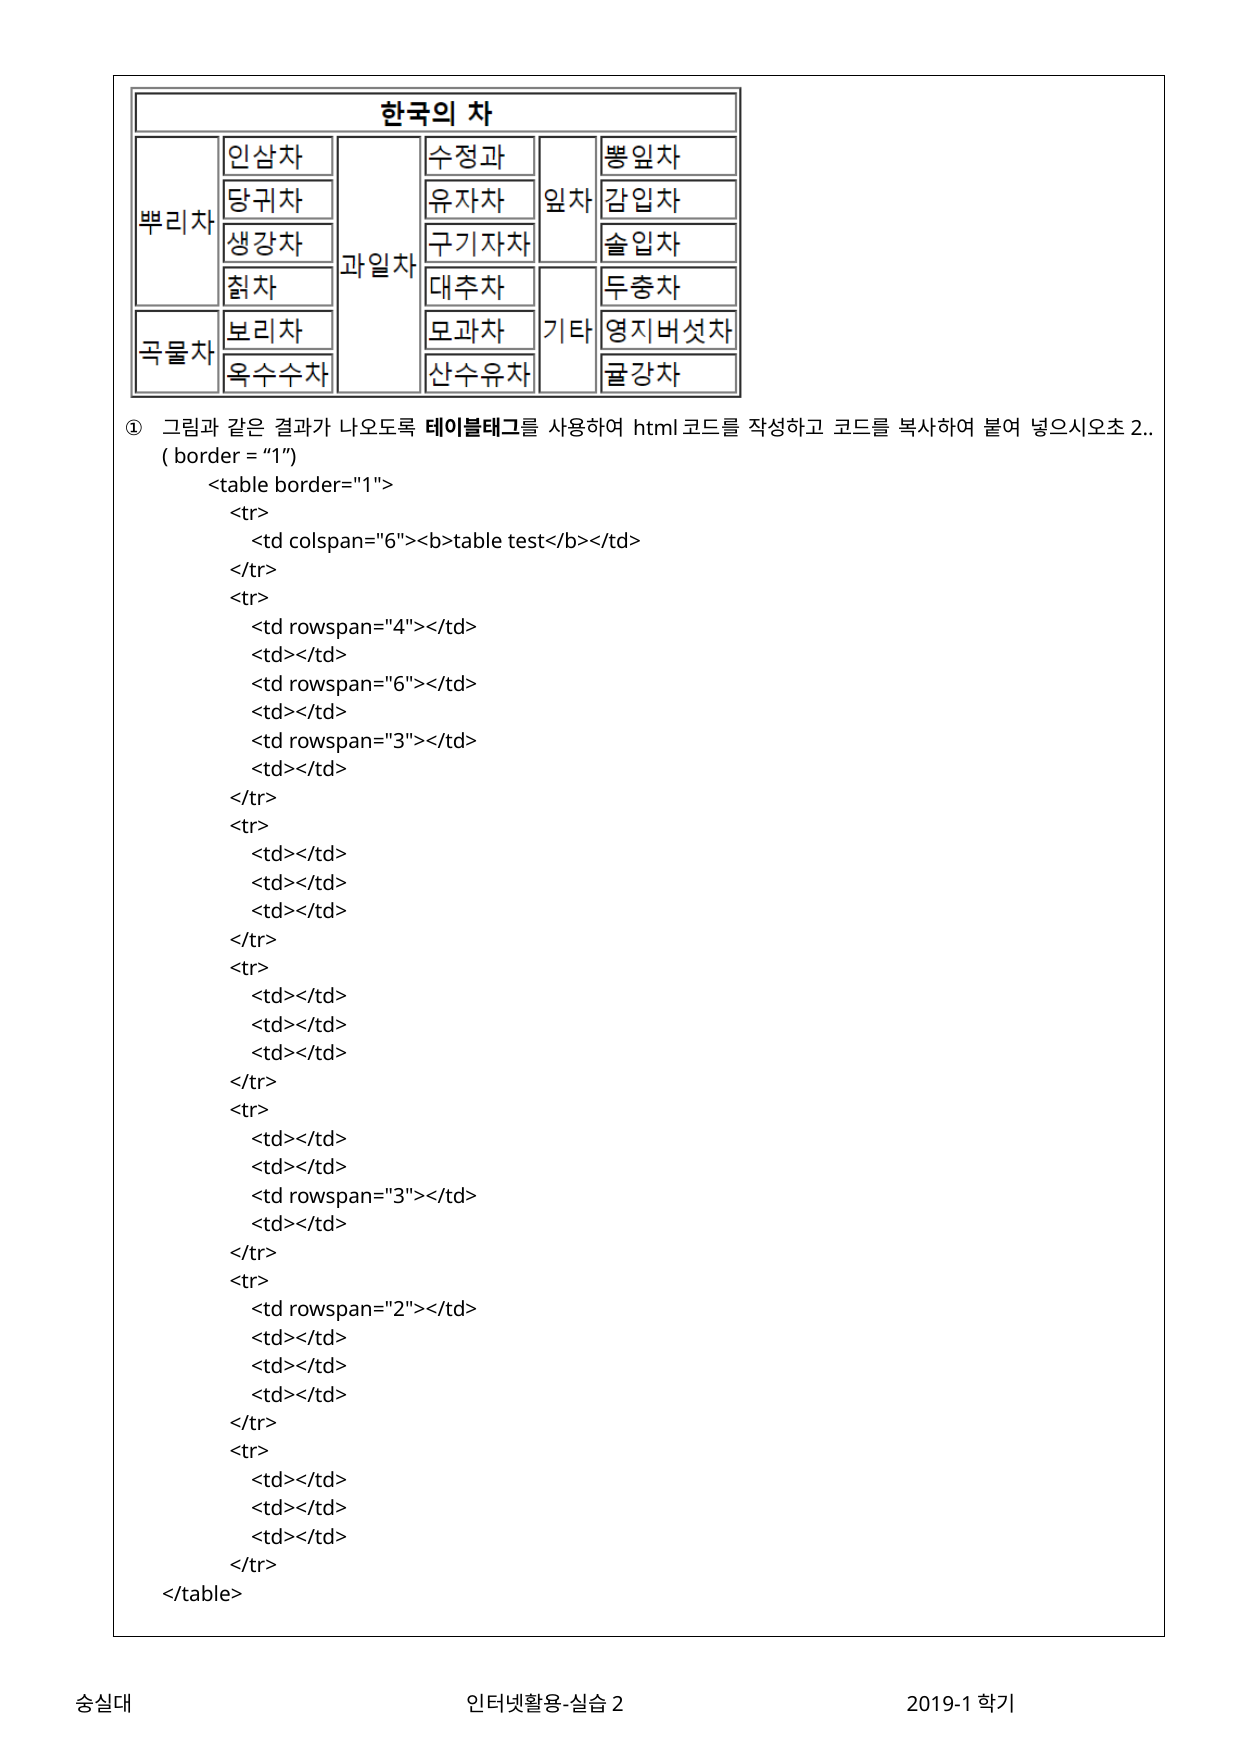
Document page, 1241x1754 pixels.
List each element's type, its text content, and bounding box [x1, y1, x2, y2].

table_header 그림과 같은 결과가 나오도록 테이블태그를 사용하여 html코드를 작성하고 코드를 복사하여 붙여 넣으시오초2..( border = “1”) <table border="1"> <tr> <td colspan="6"><b>table test</b></td> </tr> <tr> <td rowspan="4"></td> <td></td> <td rowspan="6"></td> <td></td> <td rowspan="3"></td> <td></td> </tr> <tr> <td></td> <td></td> <td></td> </tr> <tr> <td></td> <td></td> <td></td> </tr> <tr> <td></td> <td></td> <td rowspan="3"></td> <td></td> </tr> <tr> <td rowspan="2"></td> <td></td> <td></td> <td></td> </tr> <tr> <td></td> <td></td> <td></td> </tr> </table> [114, 76, 1164, 1636]
picture [124, 76, 761, 411]
